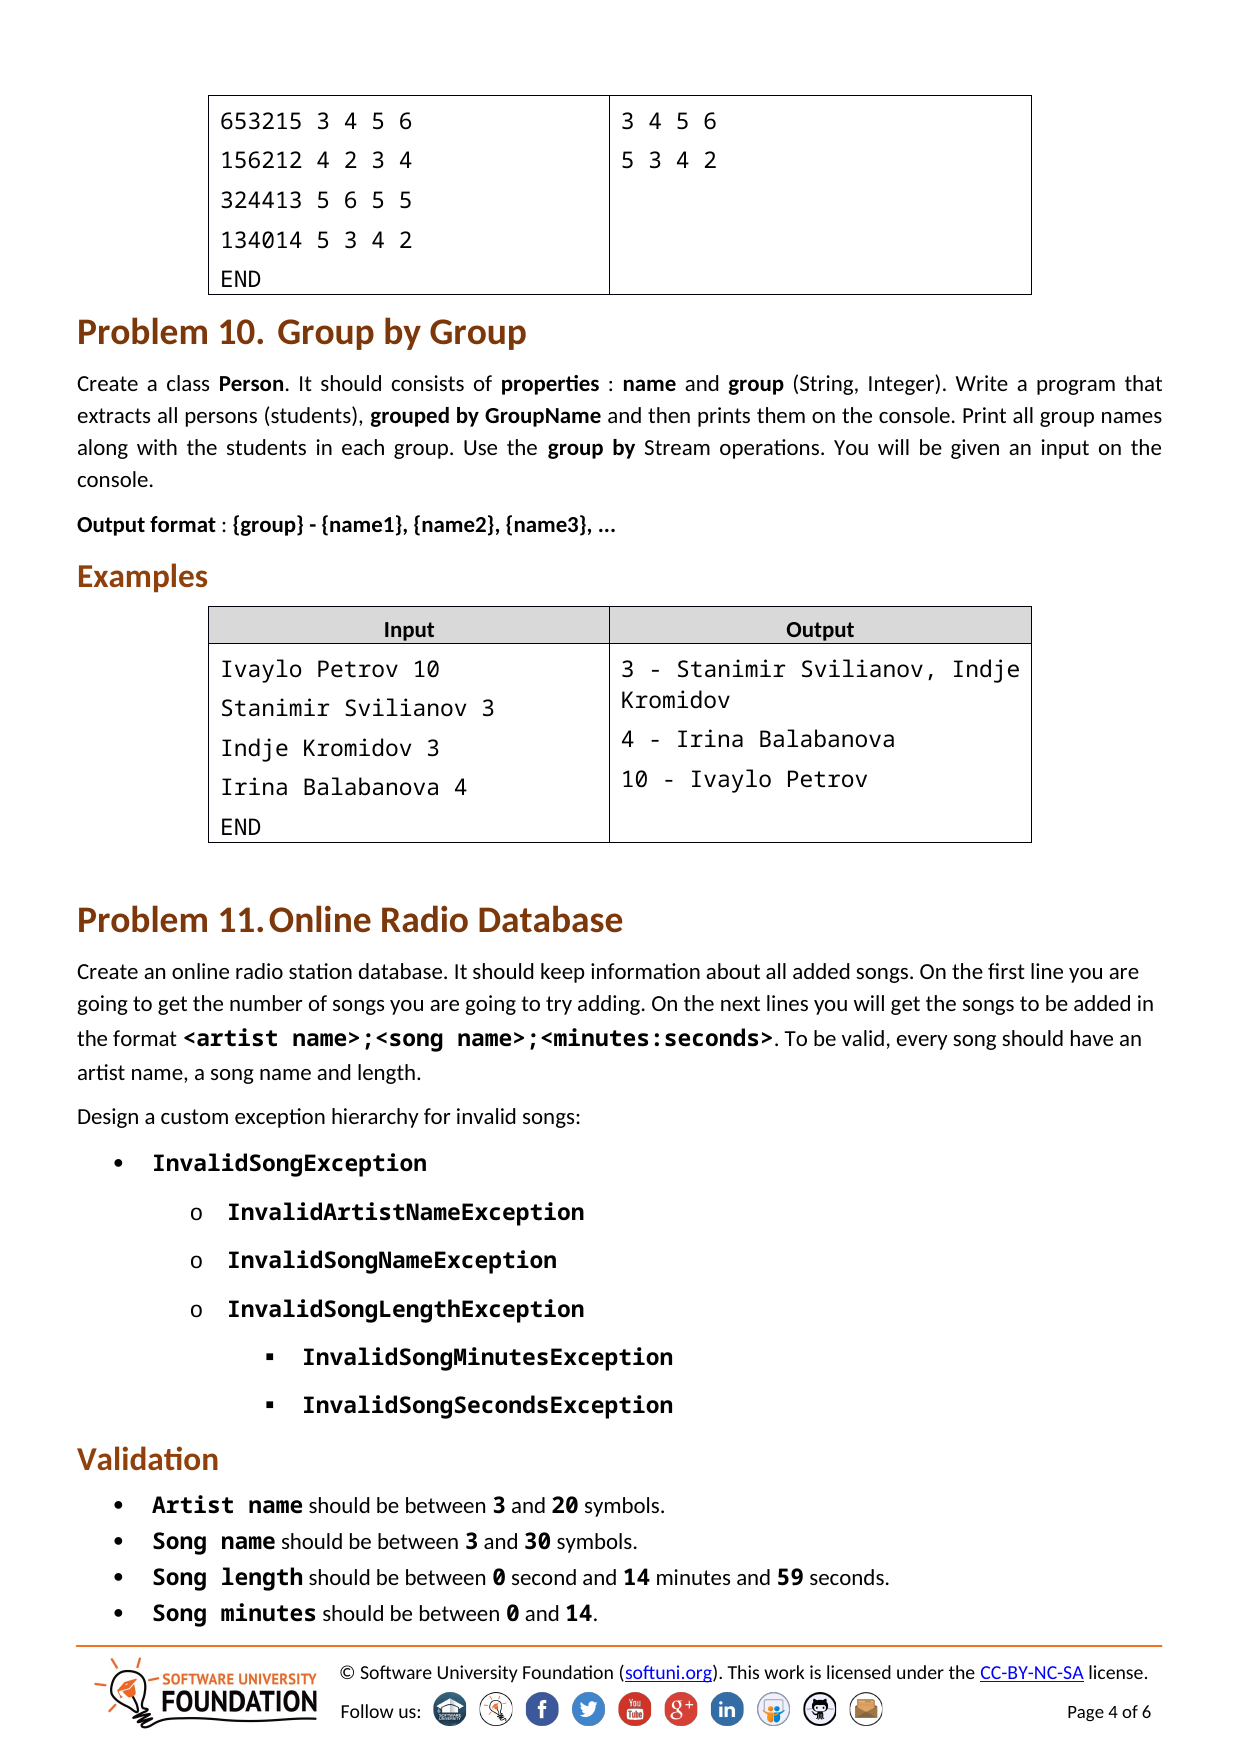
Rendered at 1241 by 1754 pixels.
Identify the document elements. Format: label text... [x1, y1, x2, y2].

picture [757, 1692, 790, 1726]
table_cell 3 - Stanimir Svilianov, Indje Kromidov 4 - Irina Balabanova 10 - Ivaylo Petrov [610, 644, 1031, 842]
subtitle Group by Group [0, 308, 1163, 354]
list Song minutes should be between 0 and 14. [114, 1597, 1163, 1628]
text Create a class Person. It should consists of properties : name and group (String, Integer). Write a program that extracts all persons (students), grouped by GroupName and then prints them on the console. Print all group names along with the students in each group. Use the group by Stream operations. You will be given an input on the console. [77, 369, 1163, 493]
text Output format : {group} - {name1}, {name2}, {name3}, ... [77, 510, 1163, 538]
picture [572, 1692, 605, 1726]
picture [479, 1692, 513, 1726]
list InvalidSongMinutesException [264, 1341, 1163, 1372]
subtitle Validation [77, 1438, 1163, 1479]
subtitle Online Radio Database [0, 896, 1163, 942]
table_header Output [610, 607, 1031, 643]
list Artist name should be between 3 and 20 symbols. [114, 1489, 1163, 1520]
subtitle Examples [77, 555, 1163, 596]
picture [525, 1692, 559, 1726]
list InvalidArtistNameException [189, 1195, 1163, 1227]
picture [433, 1692, 467, 1726]
list InvalidSongLengthException [189, 1292, 1163, 1324]
list InvalidSongSecondsException [264, 1389, 1163, 1421]
list InvalidSongNameException [189, 1244, 1163, 1275]
picture [664, 1692, 698, 1726]
list Song length should be between 0 second and 14 minutes and 59 seconds. [114, 1561, 1163, 1592]
picture [849, 1692, 883, 1726]
text Design a custom exception hierarchy for invalid songs: [77, 1102, 1163, 1130]
list InvalidSongException [114, 1147, 1163, 1178]
list Song name should be between 3 and 30 symbols. [114, 1525, 1163, 1556]
table_cell Ivaylo Petrov 10 Stanimir Svilianov 3 Indje Kromidov 3 Irina Balabanova 4 END [209, 644, 609, 842]
text Create an online radio station database. It should keep information about all added songs. On the first line you are going to get the number of songs you are going to try adding. On the next lines you will get the songs to be added in the format <artist name>;<song name>;<minutes:seconds>. To be valid, every song should have an artist name, a song name and length. [77, 957, 1163, 1086]
table_header Input [209, 607, 609, 643]
picture [803, 1692, 837, 1726]
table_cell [209, 96, 609, 294]
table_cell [610, 96, 1031, 294]
picture [710, 1692, 744, 1726]
picture [93, 1656, 317, 1729]
picture [618, 1692, 652, 1726]
